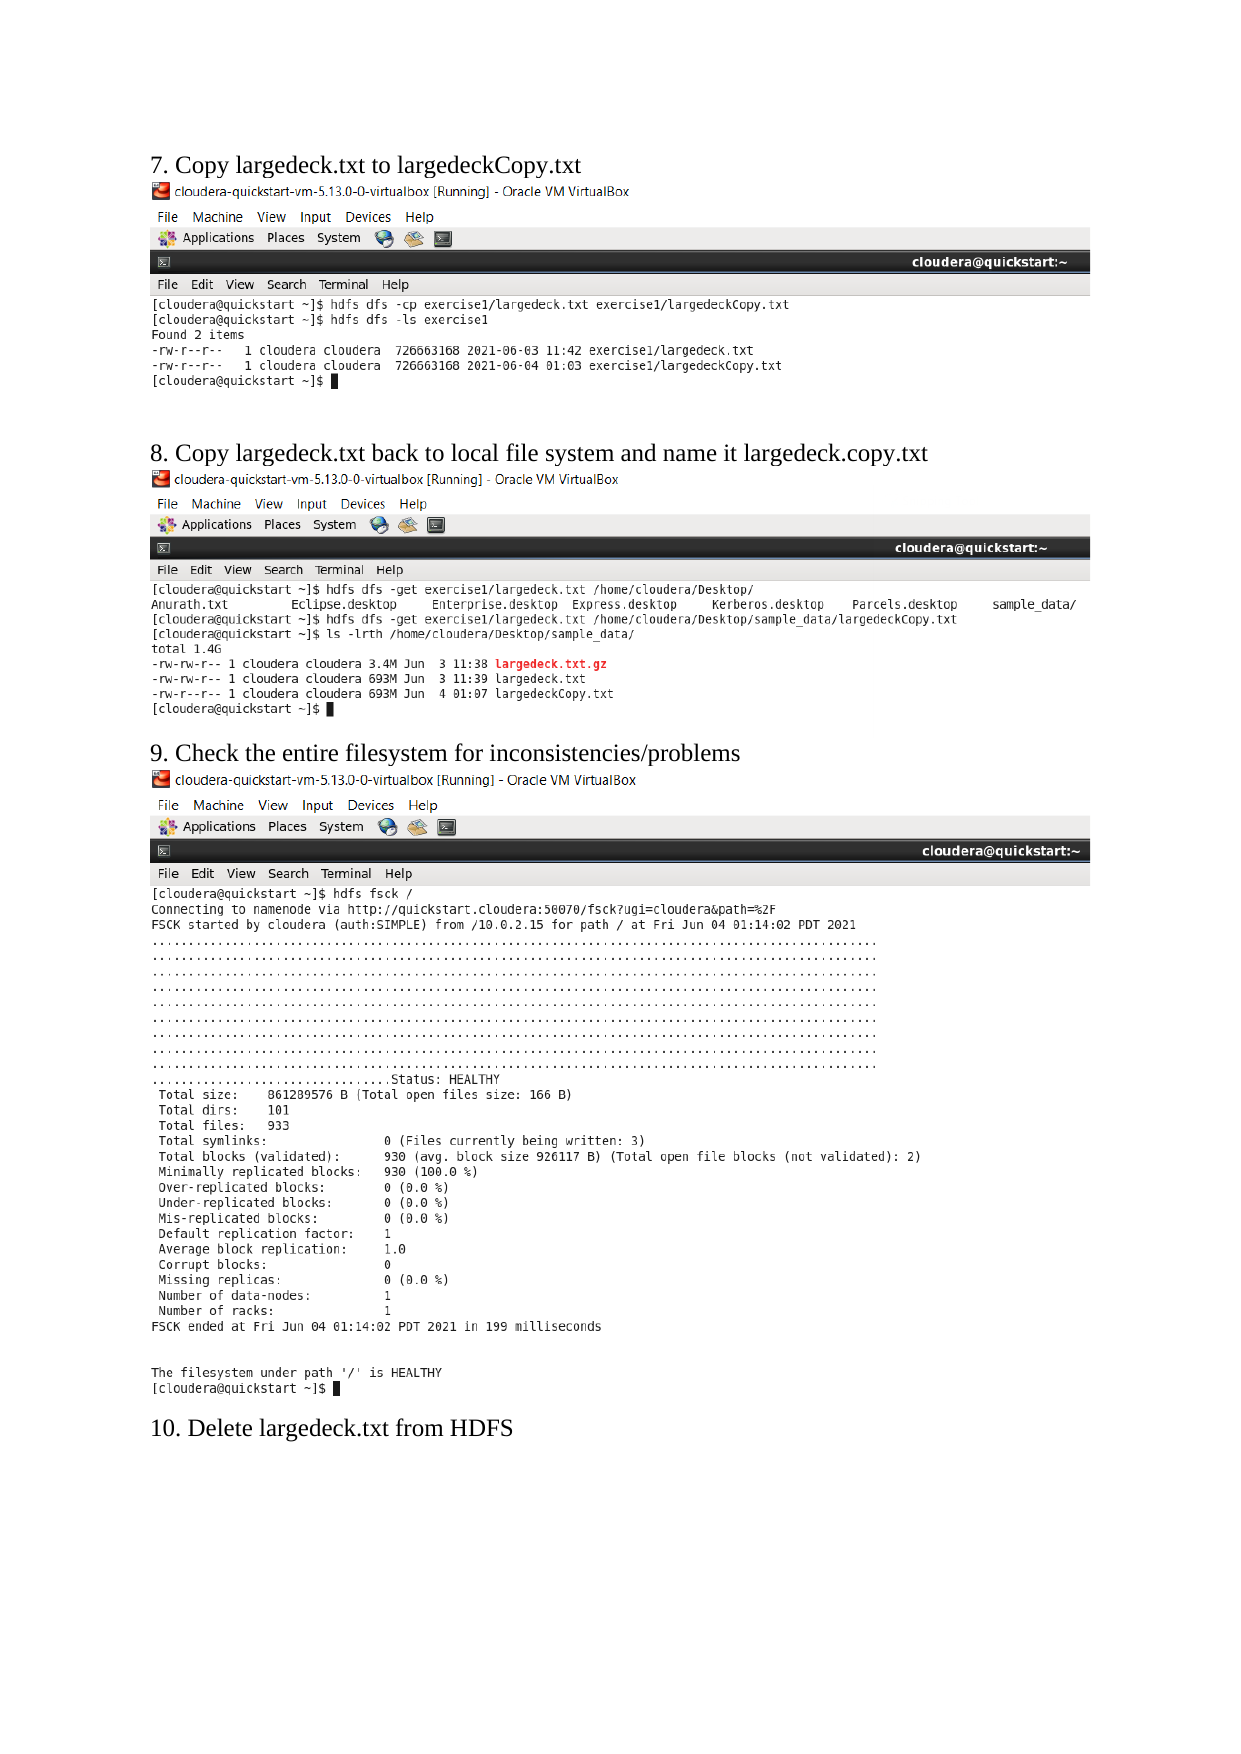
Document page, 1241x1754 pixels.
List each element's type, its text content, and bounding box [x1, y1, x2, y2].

picture [150, 466, 1091, 738]
picture [150, 766, 1091, 1413]
text 10. Delete largedeck.txt from HDFS [150, 1413, 1090, 1441]
text 8. Copy largedeck.txt back to local file system and name it largedeck.copy.txt [150, 438, 1090, 466]
text 7. Copy largedeck.txt to largedeckCopy.txt [150, 150, 1090, 178]
picture [150, 178, 1091, 409]
text 9. Check the entire filesystem for inconsistencies/problems [150, 738, 1090, 766]
